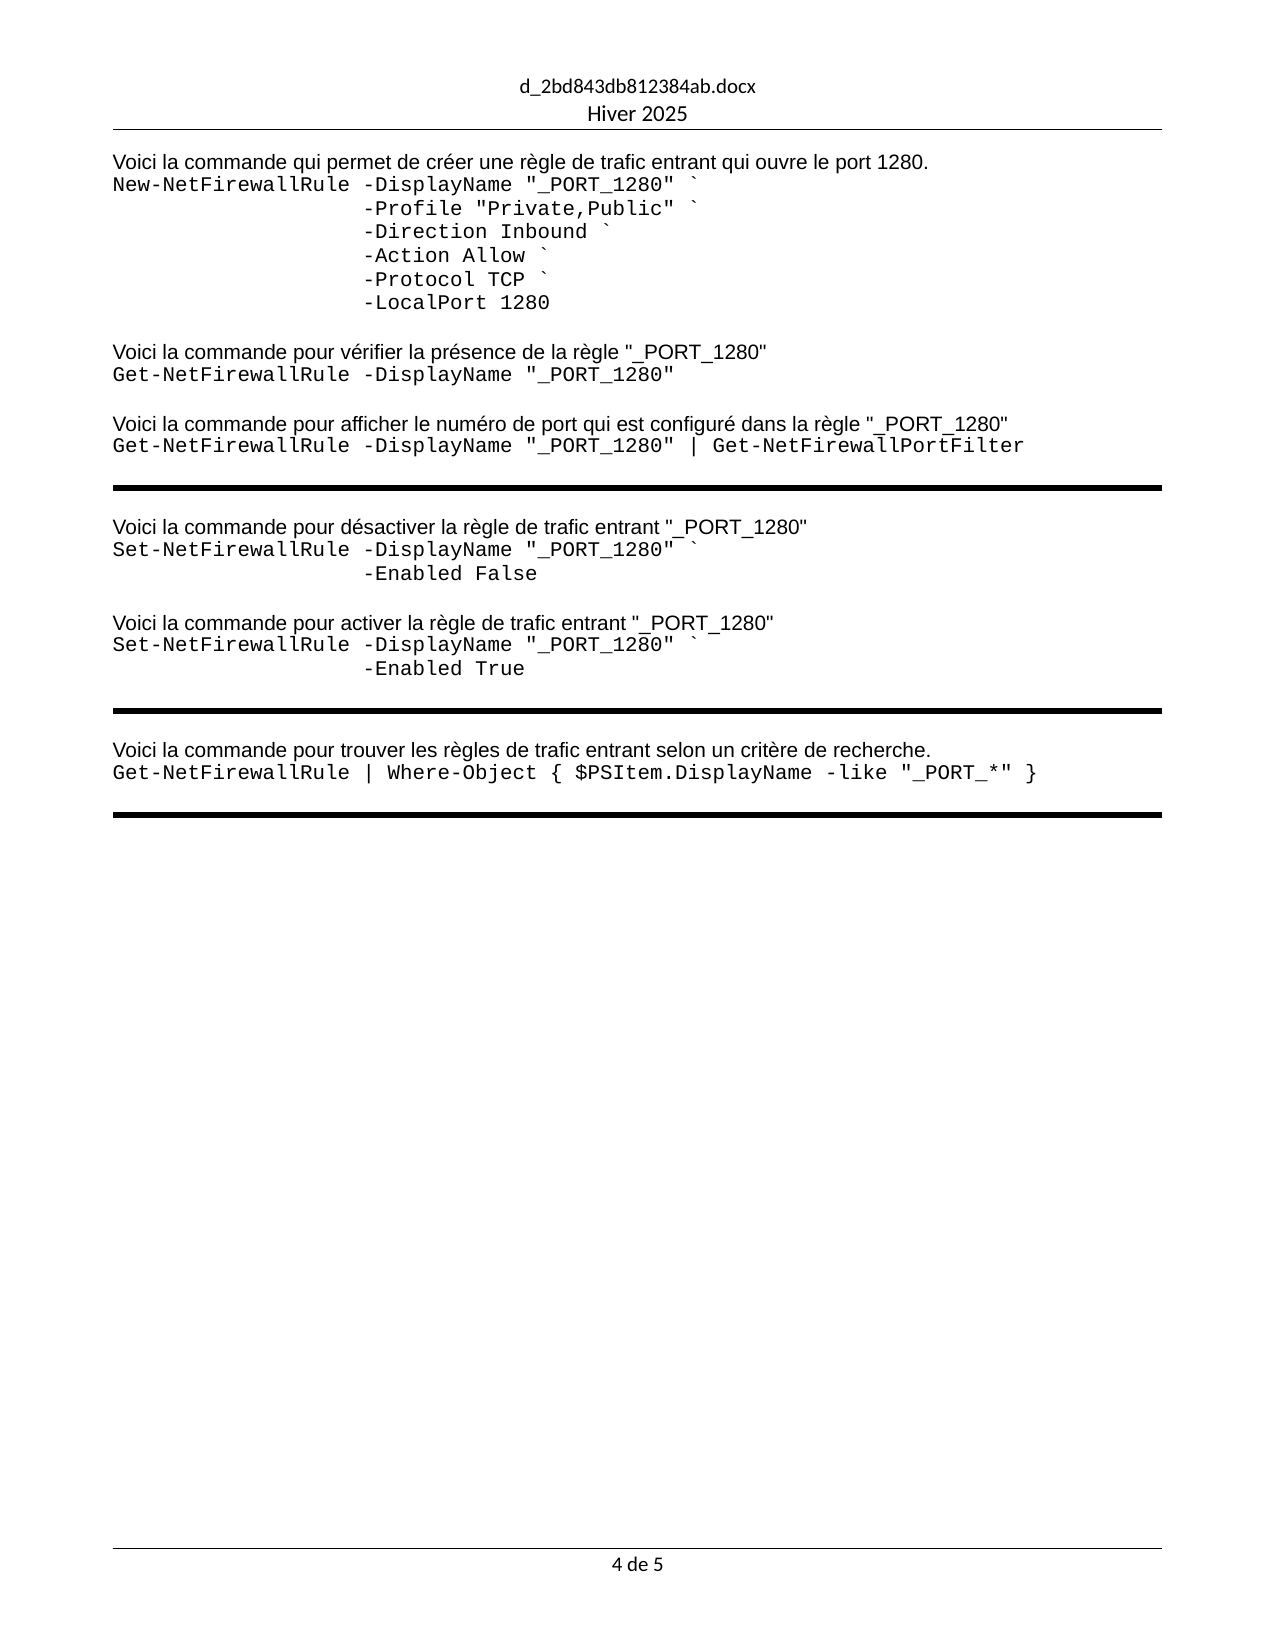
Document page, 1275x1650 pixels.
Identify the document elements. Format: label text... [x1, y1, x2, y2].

text Voici la commande pour afficher le numéro de port qui est configuré dans la règle "_PORT_1280" [112, 411, 1162, 435]
text New-NetFirewallRule -DisplayName "_PORT_1280" ` [112, 174, 1162, 198]
text Set-NetFirewallRule -DisplayName "_PORT_1280" ` [112, 539, 1162, 563]
text -Profile "Private,Public" ` [112, 198, 1162, 221]
text Voici la commande pour trouver les règles de trafic entrant selon un critère de recherche. [112, 738, 1162, 762]
text -Direction Inbound ` [112, 221, 1162, 245]
text Voici la commande pour activer la règle de trafic entrant "_PORT_1280" [112, 610, 1162, 634]
text Get-NetFirewallRule | Where-Object { $PSItem.DisplayName -like "_PORT_*" } [112, 762, 1162, 786]
text Voici la commande pour vérifier la présence de la règle "_PORT_1280" [112, 340, 1162, 364]
text Voici la commande qui permet de créer une règle de trafic entrant qui ouvre le port 1280. [112, 150, 1162, 174]
text -LocalPort 1280 [112, 292, 1162, 316]
text Set-NetFirewallRule -DisplayName "_PORT_1280" ` [112, 634, 1162, 658]
text -Action Allow ` [112, 245, 1162, 268]
text -Enabled False [112, 563, 1162, 586]
text Get-NetFirewallRule -DisplayName "_PORT_1280" [112, 364, 1162, 387]
text -Protocol TCP ` [112, 268, 1162, 292]
text -Enabled True [112, 658, 1162, 682]
text Voici la commande pour désactiver la règle de trafic entrant "_PORT_1280" [112, 515, 1162, 539]
text Get-NetFirewallRule -DisplayName "_PORT_1280" | Get-NetFirewallPortFilter [112, 435, 1162, 459]
